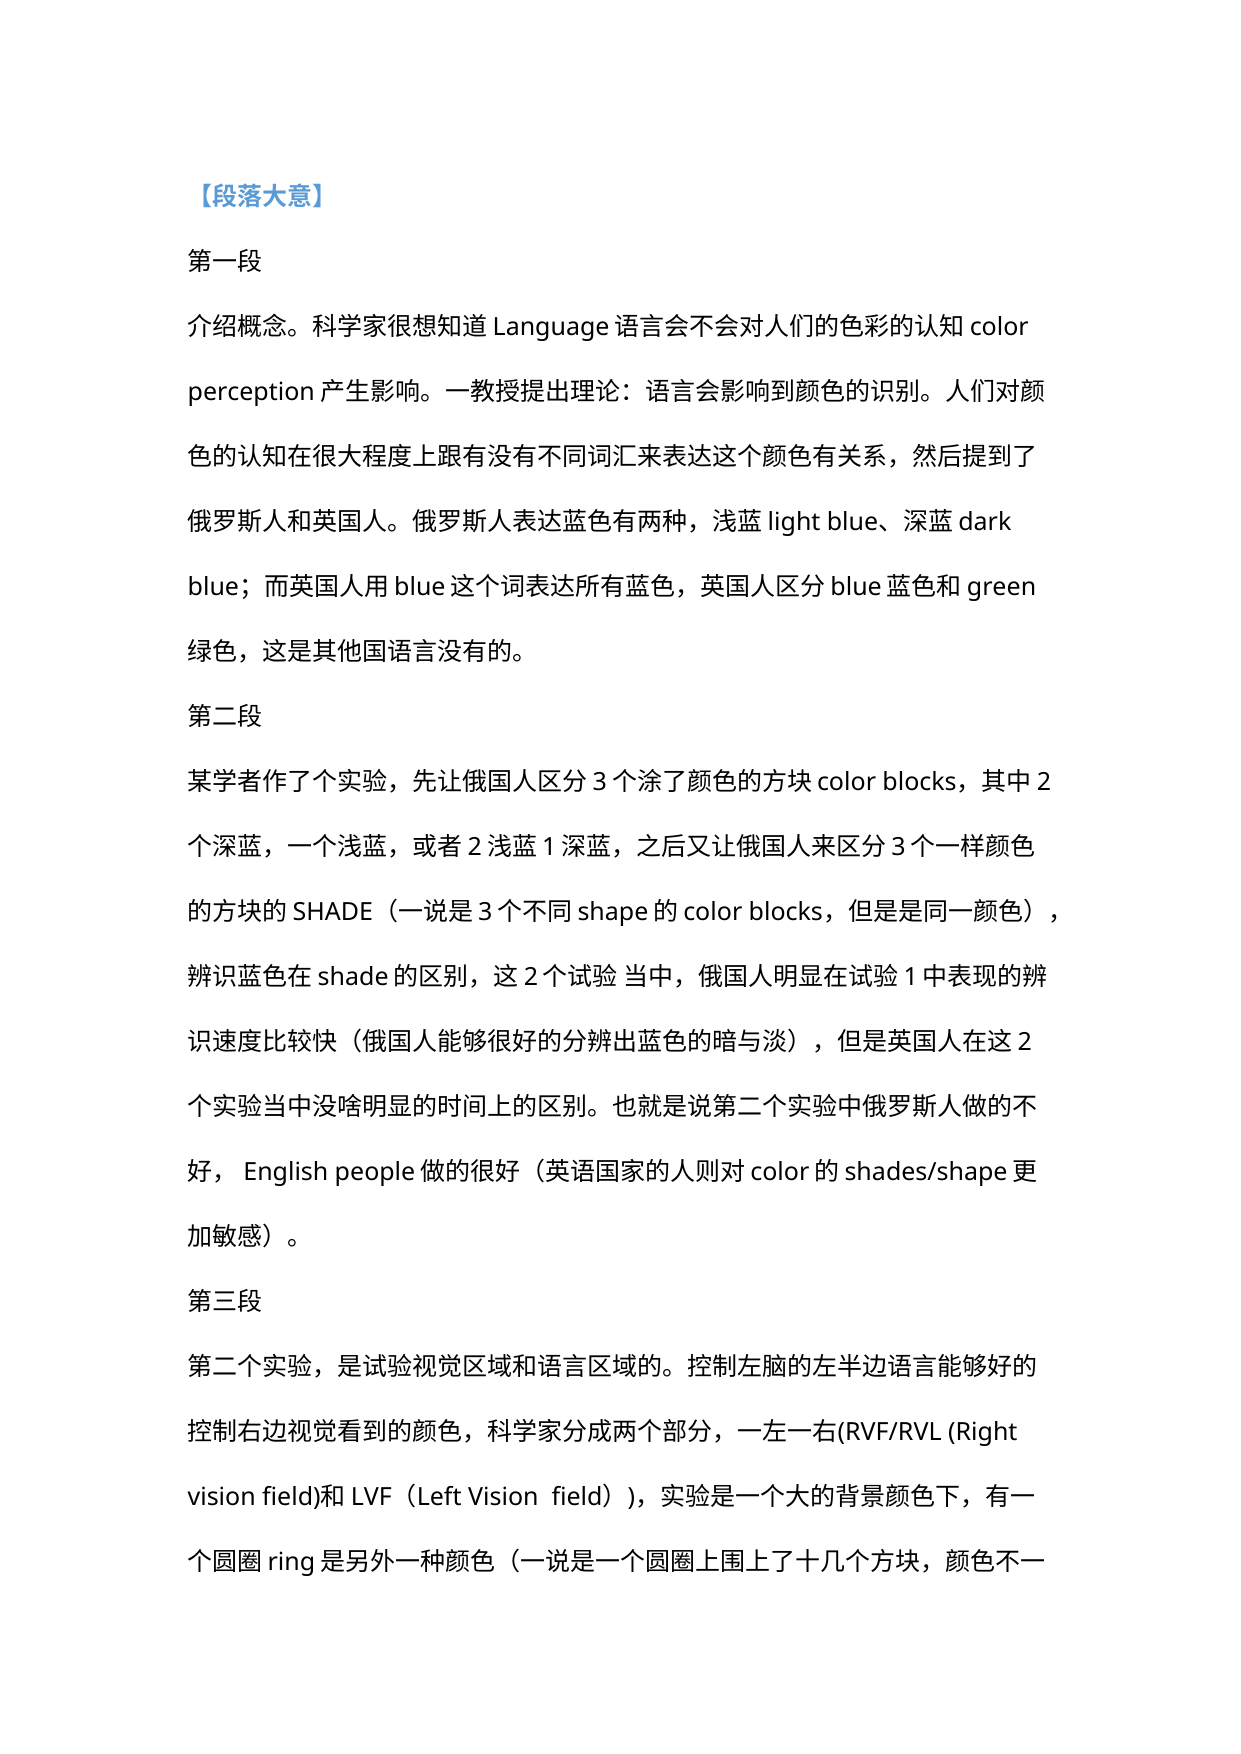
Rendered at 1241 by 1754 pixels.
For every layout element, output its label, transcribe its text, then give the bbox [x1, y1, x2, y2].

text 第二段 [187, 682, 1053, 747]
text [187, 1332, 1053, 1592]
text 第三段 [187, 1267, 1053, 1332]
text 第一段 [187, 227, 1053, 292]
list 【段落大意】 [187, 162, 1053, 227]
text 介绍概念。科学家很想知道Language语言会不会对人们的色彩的认知color perception产生影响。一教授提出理论：语言会影响到颜色的识别。人们对颜色的认知在很大程度上跟有没有不同词汇来表达这个颜色有关系，然后提到了俄罗斯人和英国人。俄罗斯人表达蓝色有两种，浅蓝light blue、深蓝dark blue；而英国人用blue这个词表达所有蓝色，英国人区分blue蓝色和green绿色，这是其他国语言没有的。 [187, 292, 1053, 682]
text 某学者作了个实验，先让俄国人区分3个涂了颜色的方块color blocks，其中2个深蓝，一个浅蓝，或者2浅蓝1深蓝，之后又让俄国人来区分3个一样颜色的方块的SHADE（一说是3个不同shape的color blocks，但是是同一颜色），辨识蓝色在shade的区别，这2个试验 当中，俄国人明显在试验1中表现的辨识速度比较快（俄国人能够很好的分辨出蓝色的暗与淡），但是英国人在这2个实验当中没啥明显的时间上的区别。也就是说第二个实验中俄罗斯人做的不好， English people做的很好（英语国家的人则对color的shades/shape更加敏感）。 [187, 747, 1053, 1267]
